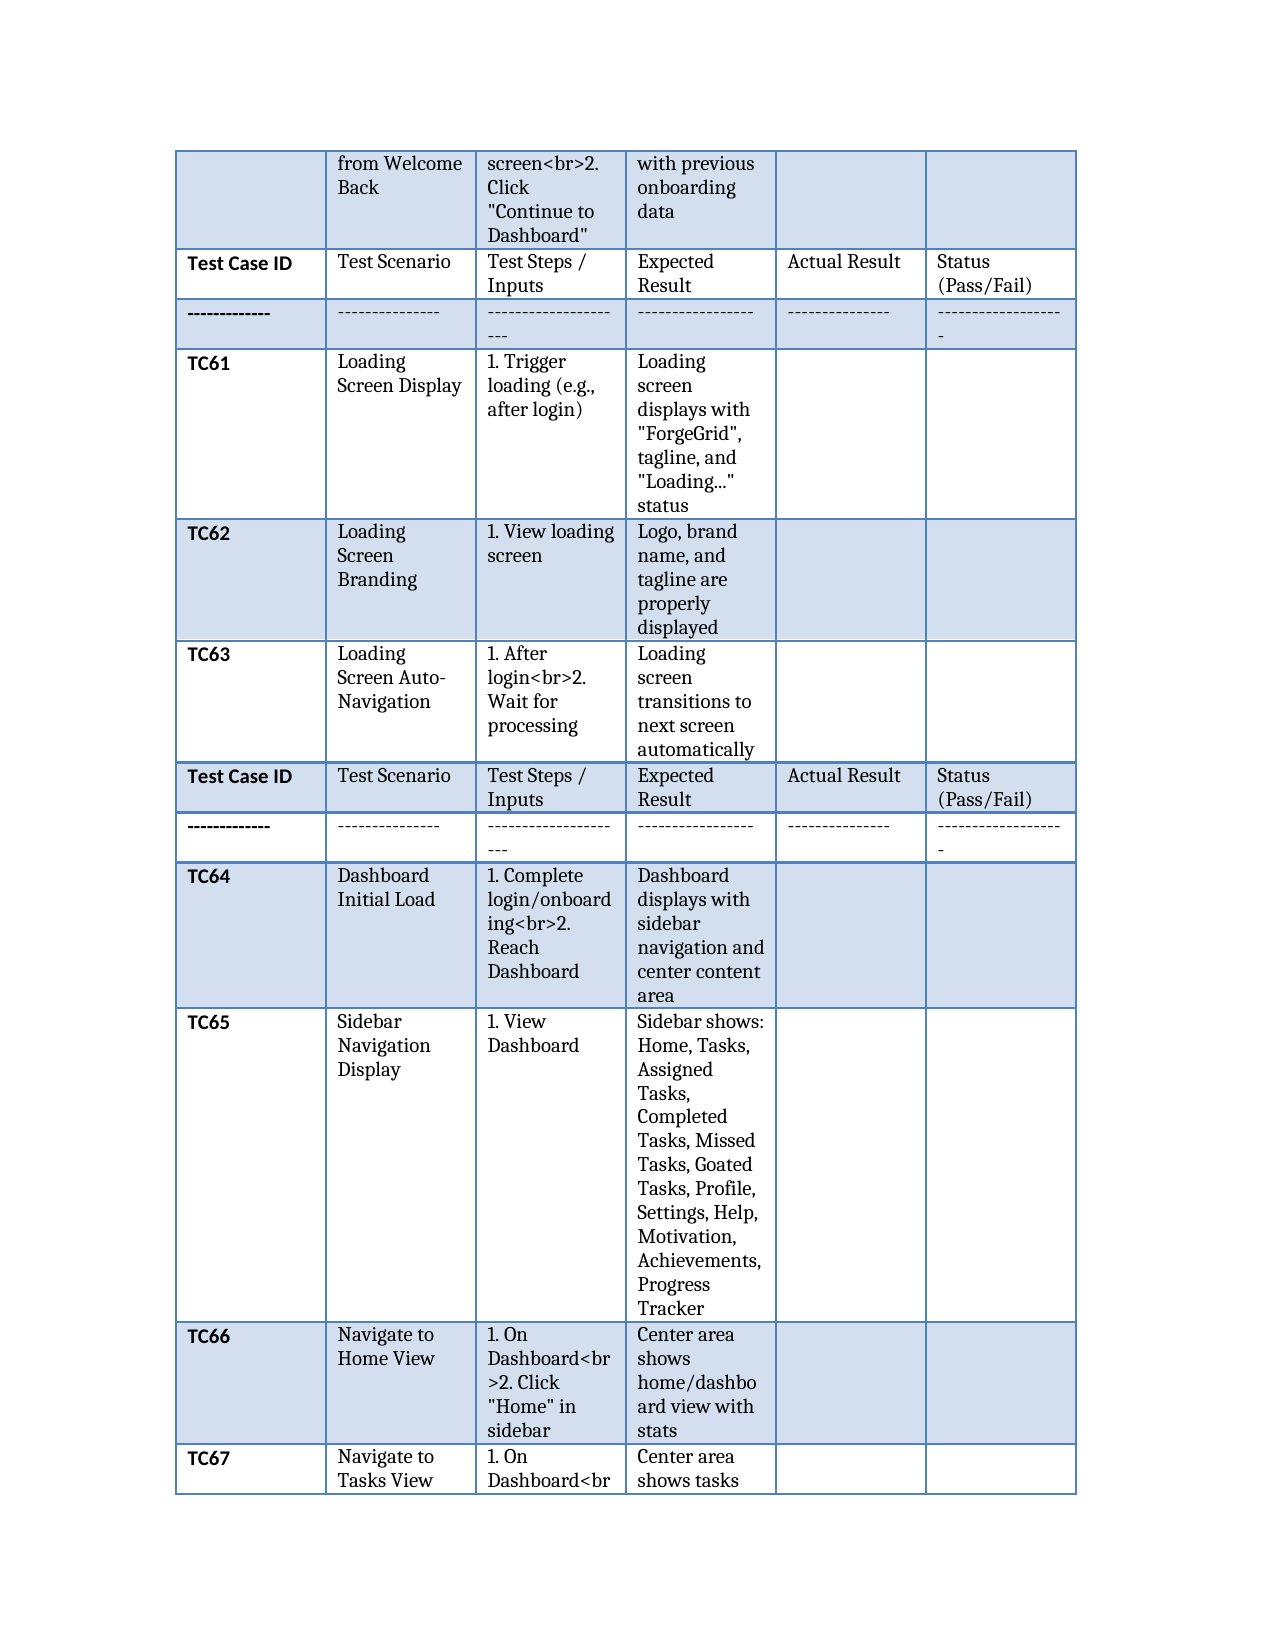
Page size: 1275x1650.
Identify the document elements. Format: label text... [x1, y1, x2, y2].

table_cell --------------- [327, 300, 475, 348]
table_cell [927, 350, 1075, 518]
table_cell Status (Pass/Fail) [927, 764, 1075, 811]
table_cell 1. View loading screen [477, 520, 625, 639]
table_cell Expected Result [627, 250, 775, 298]
table_cell Test Steps / Inputs [477, 250, 625, 298]
table_cell ------------------- [927, 300, 1075, 348]
table_cell Loading Screen Branding [327, 520, 475, 639]
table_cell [327, 1445, 475, 1493]
table_cell TC60 [177, 152, 325, 248]
table_cell 1. Complete login/onboarding<br>2. Reach Dashboard [477, 864, 625, 1007]
table_cell [777, 1323, 925, 1443]
table_cell [777, 1009, 925, 1321]
table_cell [927, 1445, 1075, 1493]
table_cell [777, 864, 925, 1007]
table_cell [927, 152, 1075, 248]
table_cell Actual Result [777, 764, 925, 811]
table_cell [777, 152, 925, 248]
table_cell 1. Trigger loading (e.g., after login) [477, 350, 625, 518]
table_cell ----------------- [627, 300, 775, 348]
table_cell Sidebar Navigation Display [327, 1009, 475, 1321]
table_cell [927, 864, 1075, 1007]
table_cell ------------- [177, 300, 325, 348]
table_cell Loading screen transitions to next screen automatically [627, 642, 775, 761]
table_cell 1. On Dashboard<br>2. Click "Home" in sidebar [477, 1323, 625, 1443]
table_cell Test Steps / Inputs [477, 764, 625, 811]
table_cell Center area shows home/dashboard view with stats [627, 1323, 775, 1443]
table_cell Loading Screen Display [327, 350, 475, 518]
table_cell TC64 [177, 864, 325, 1007]
table_cell TC63 [177, 642, 325, 761]
table_cell Dashboard displays with sidebar navigation and center content area [627, 864, 775, 1007]
table_cell Logo, brand name, and tagline are properly displayed [627, 520, 775, 639]
table_cell 1. View Dashboard [477, 1009, 625, 1321]
table_cell TC66 [177, 1323, 325, 1443]
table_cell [327, 152, 475, 248]
table_cell Actual Result [777, 250, 925, 298]
table_cell TC61 [177, 350, 325, 518]
table_cell TC62 [177, 520, 325, 639]
table_cell Navigate to Home View [327, 1323, 475, 1443]
table_cell Test Case ID [177, 250, 325, 298]
table_cell [927, 1323, 1075, 1443]
table_cell Test Scenario [327, 250, 475, 298]
table_cell [777, 1445, 925, 1493]
table_cell --------------------- [477, 814, 625, 861]
table_cell Expected Result [627, 764, 775, 811]
table_cell --------------- [327, 814, 475, 861]
table_cell Status (Pass/Fail) [927, 250, 1075, 298]
table_cell ------------- [177, 814, 325, 861]
table_cell ------------------- [927, 814, 1075, 861]
table_cell Test Case ID [177, 764, 325, 811]
table_cell --------------- [777, 300, 925, 348]
table_cell [777, 350, 925, 518]
table_cell [927, 1009, 1075, 1321]
table_cell --------------------- [477, 300, 625, 348]
table_cell Sidebar shows: Home, Tasks, Assigned Tasks, Completed Tasks, Missed Tasks, Goated Tasks, Profile, Settings, Help, Motivation, Achievements, Progress Tracker [627, 1009, 775, 1321]
table_cell Loading Screen Auto-Navigation [327, 642, 475, 761]
table_cell ----------------- [627, 814, 775, 861]
table_cell Dashboard Initial Load [327, 864, 475, 1007]
table_cell 1. After login<br>2. Wait for processing [477, 642, 625, 761]
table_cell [627, 152, 775, 248]
table_cell TC65 [177, 1009, 325, 1321]
table_cell Test Scenario [327, 764, 475, 811]
table_cell TC67 [177, 1445, 325, 1493]
table_cell [927, 520, 1075, 639]
table_cell --------------- [777, 814, 925, 861]
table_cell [477, 152, 625, 248]
table_cell [777, 642, 925, 761]
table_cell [627, 1445, 775, 1493]
table_cell [927, 642, 1075, 761]
table_cell [777, 520, 925, 639]
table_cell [477, 1445, 625, 1493]
table_cell Loading screen displays with "ForgeGrid", tagline, and "Loading..." status [627, 350, 775, 518]
